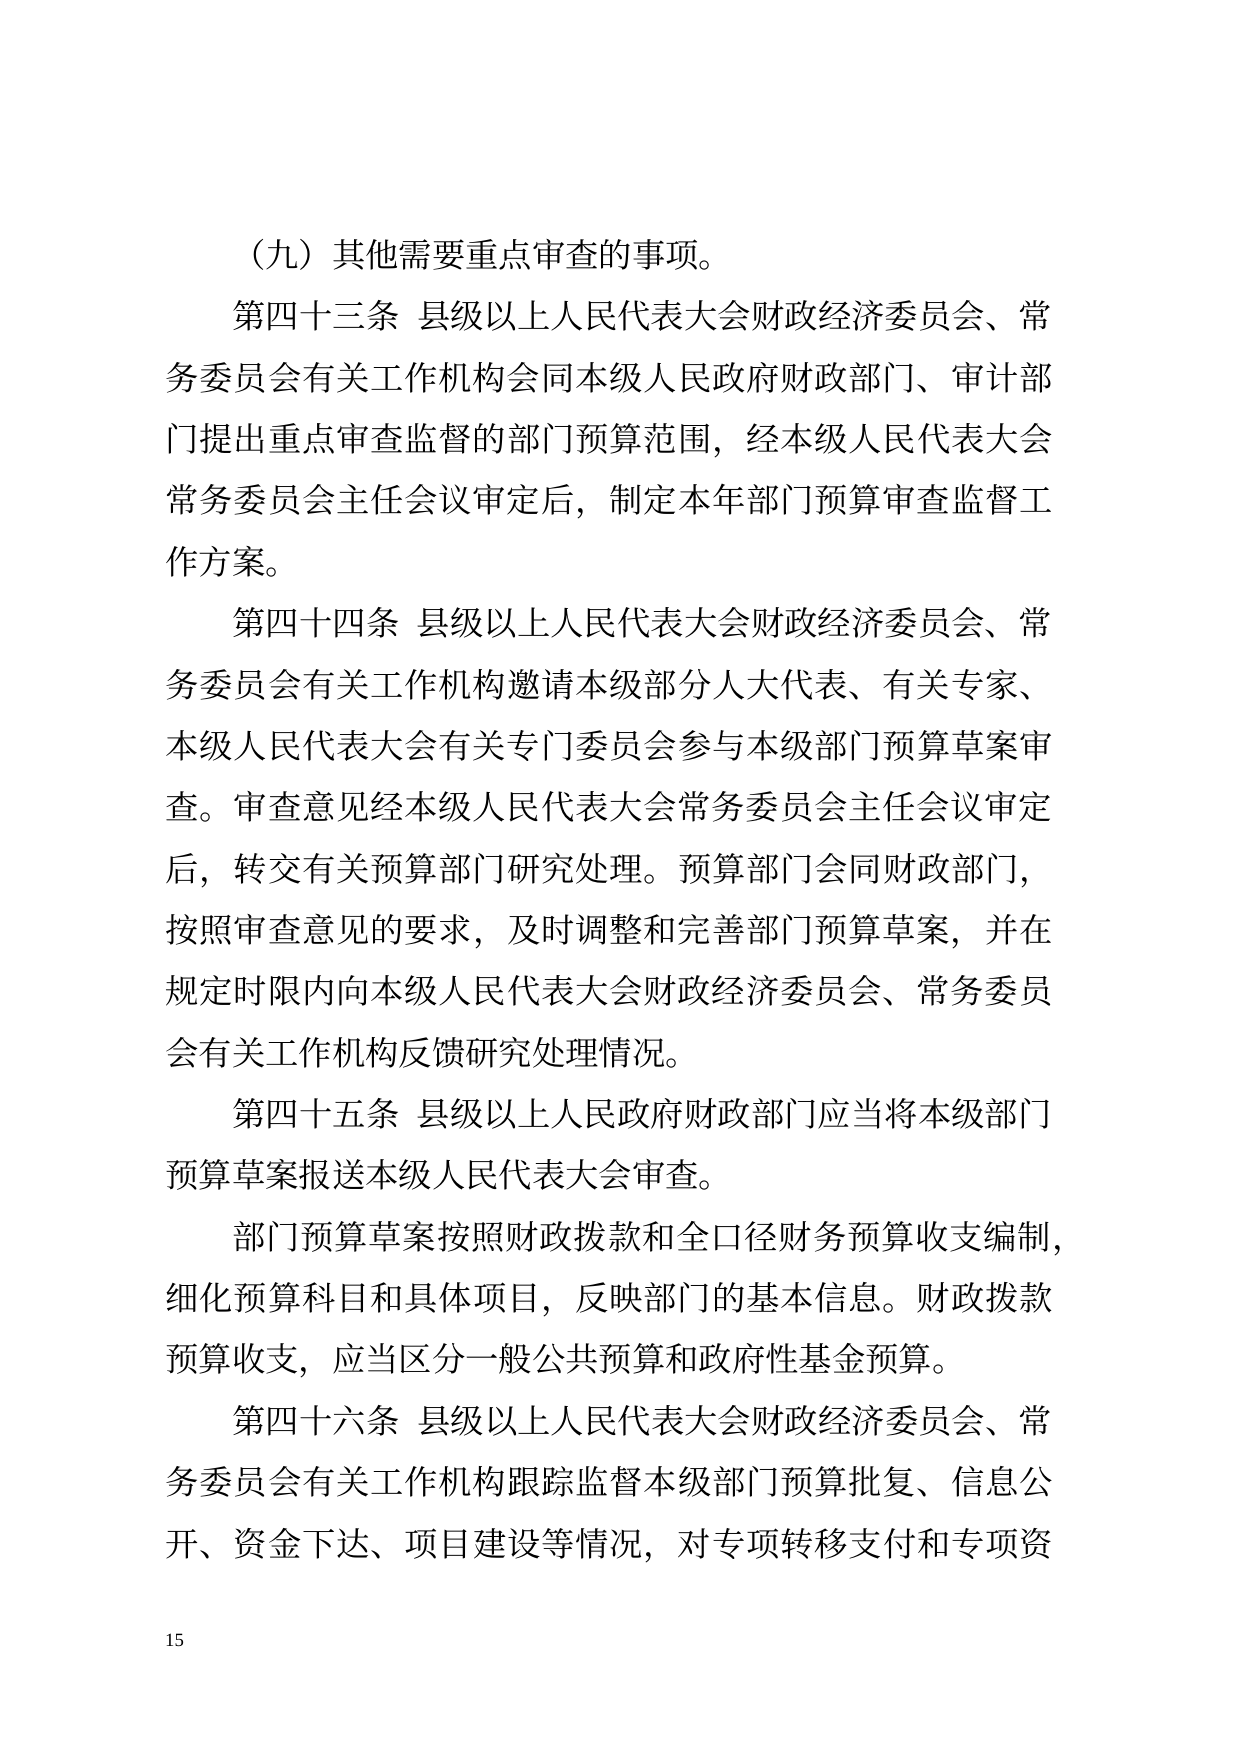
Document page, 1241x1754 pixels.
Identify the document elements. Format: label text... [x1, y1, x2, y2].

text 第四十四条 县级以上人民代表大会财政经济委员会、常务委员会有关工作机构邀请本级部分人大代表、有关专家、本级人民代表大会有关专门委员会参与本级部门预算草案审查。审查意见经本级人民代表大会常务委员会主任会议审定后，转交有关预算部门研究处理。预算部门会同财政部门，按照审查意见的要求，及时调整和完善部门预算草案，并在规定时限内向本级人民代表大会财政经济委员会、常务委员会有关工作机构反馈研究处理情况。 [165, 587, 1053, 1077]
text 第四十五条 县级以上人民政府财政部门应当将本级部门预算草案报送本级人民代表大会审查。 [165, 1077, 1053, 1200]
text 第四十三条 县级以上人民代表大会财政经济委员会、常务委员会有关工作机构会同本级人民政府财政部门、审计部门提出重点审查监督的部门预算范围，经本级人民代表大会常务委员会主任会议审定后，制定本年部门预算审查监督工作方案。 [165, 280, 1053, 587]
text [165, 1384, 1053, 1568]
text 部门预算草案按照财政拨款和全口径财务预算收支编制，细化预算科目和具体项目，反映部门的基本信息。财政拨款预算收支，应当区分一般公共预算和政府性基金预算。 [165, 1200, 1053, 1384]
text （九）其他需要重点审查的事项。 [165, 218, 1053, 280]
